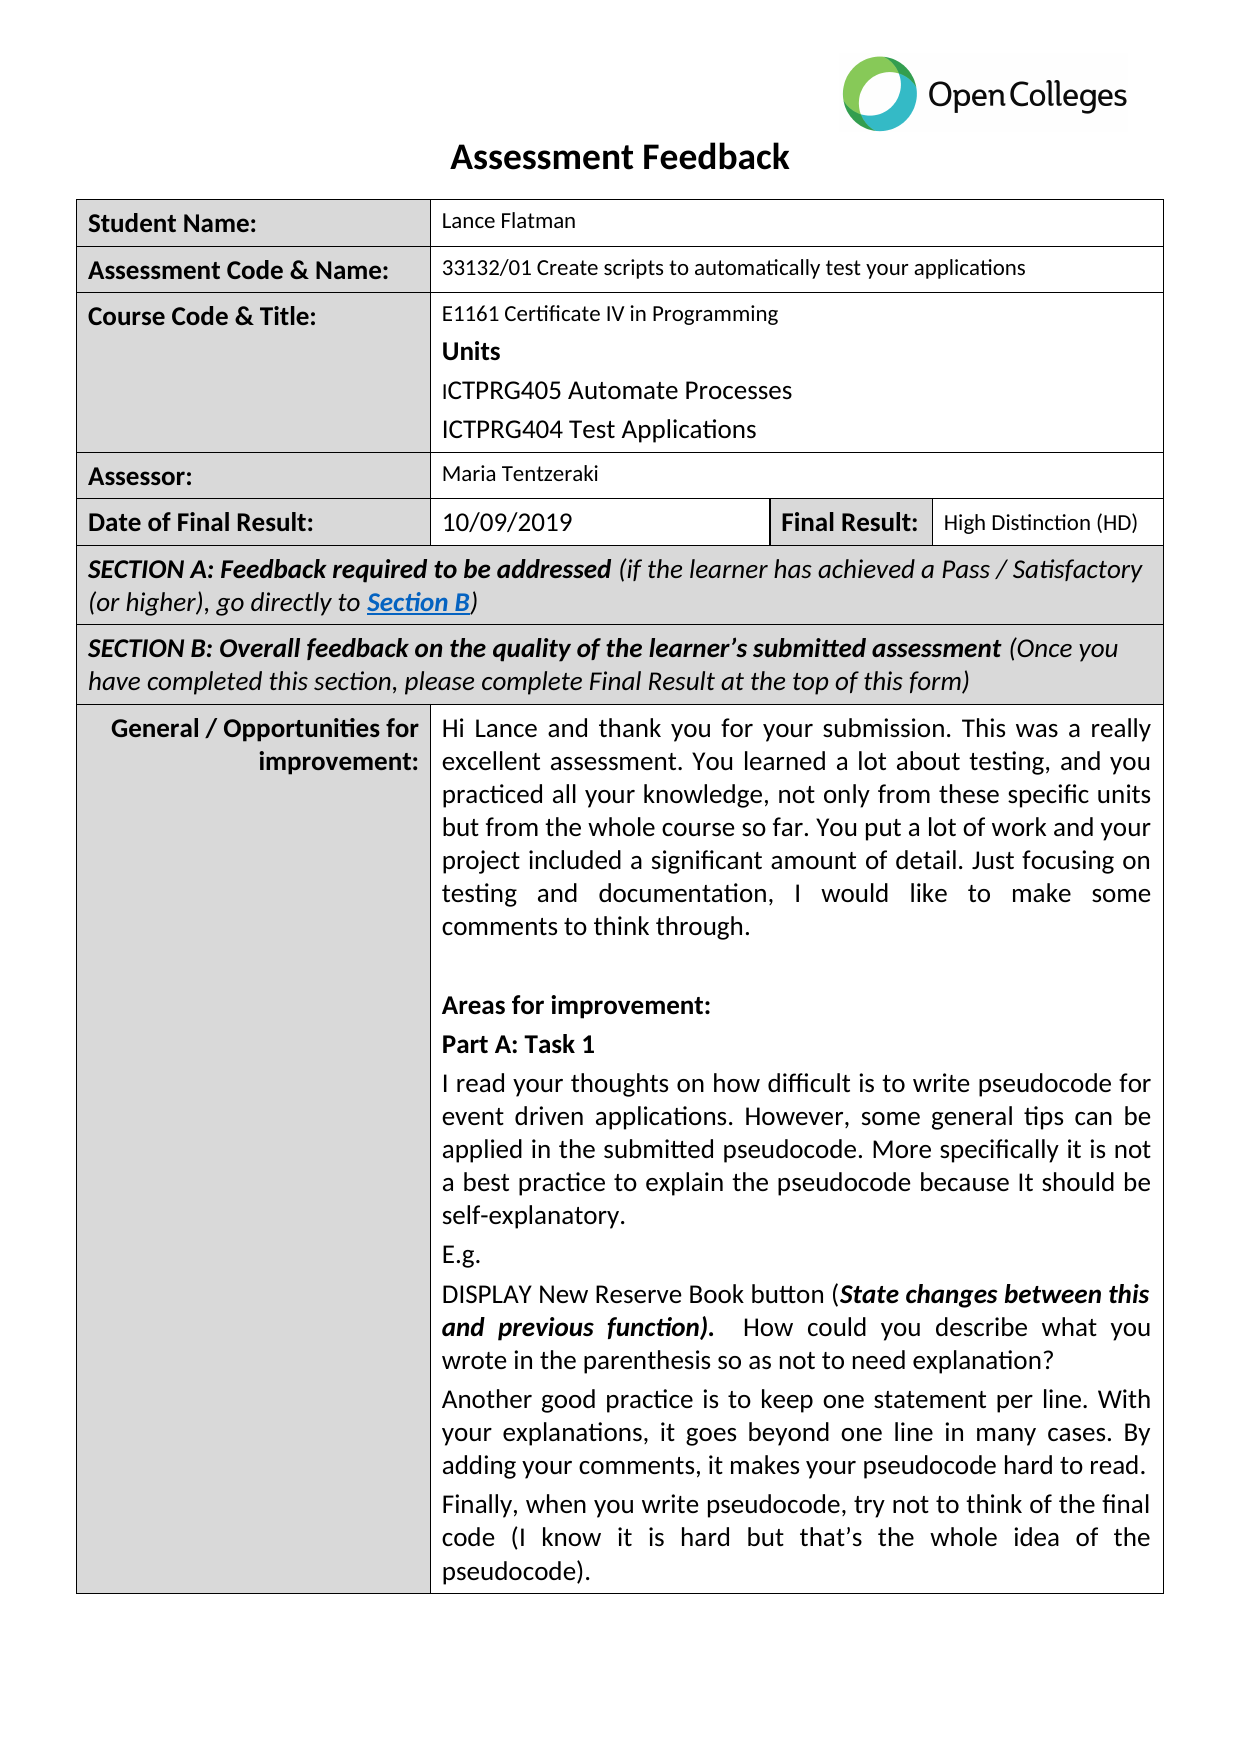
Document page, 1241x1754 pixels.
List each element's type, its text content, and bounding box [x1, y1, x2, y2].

table_cell Final Result: [771, 499, 932, 545]
table_cell Assessment Code & Name: [77, 247, 430, 292]
table_header Student Name: [77, 200, 430, 246]
table_cell SECTION B: Overall feedback on the quality of the learner’s submitted assessment (Once you have completed this section, please complete Final Result at the top of this form) [77, 625, 1163, 704]
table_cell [431, 705, 1163, 1593]
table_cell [77, 705, 430, 1593]
picture [839, 53, 1128, 132]
text Assessment Feedback [112, 133, 1128, 179]
table_cell SECTION A: Feedback required to be addressed (if the learner has achieved a Pass / Satisfactory (or higher), go directly to Section B) [77, 546, 1163, 624]
table_cell Assessor: [77, 453, 430, 498]
table_cell Course Code & Title: [77, 293, 430, 452]
table_cell Date of Final Result: [77, 499, 430, 545]
